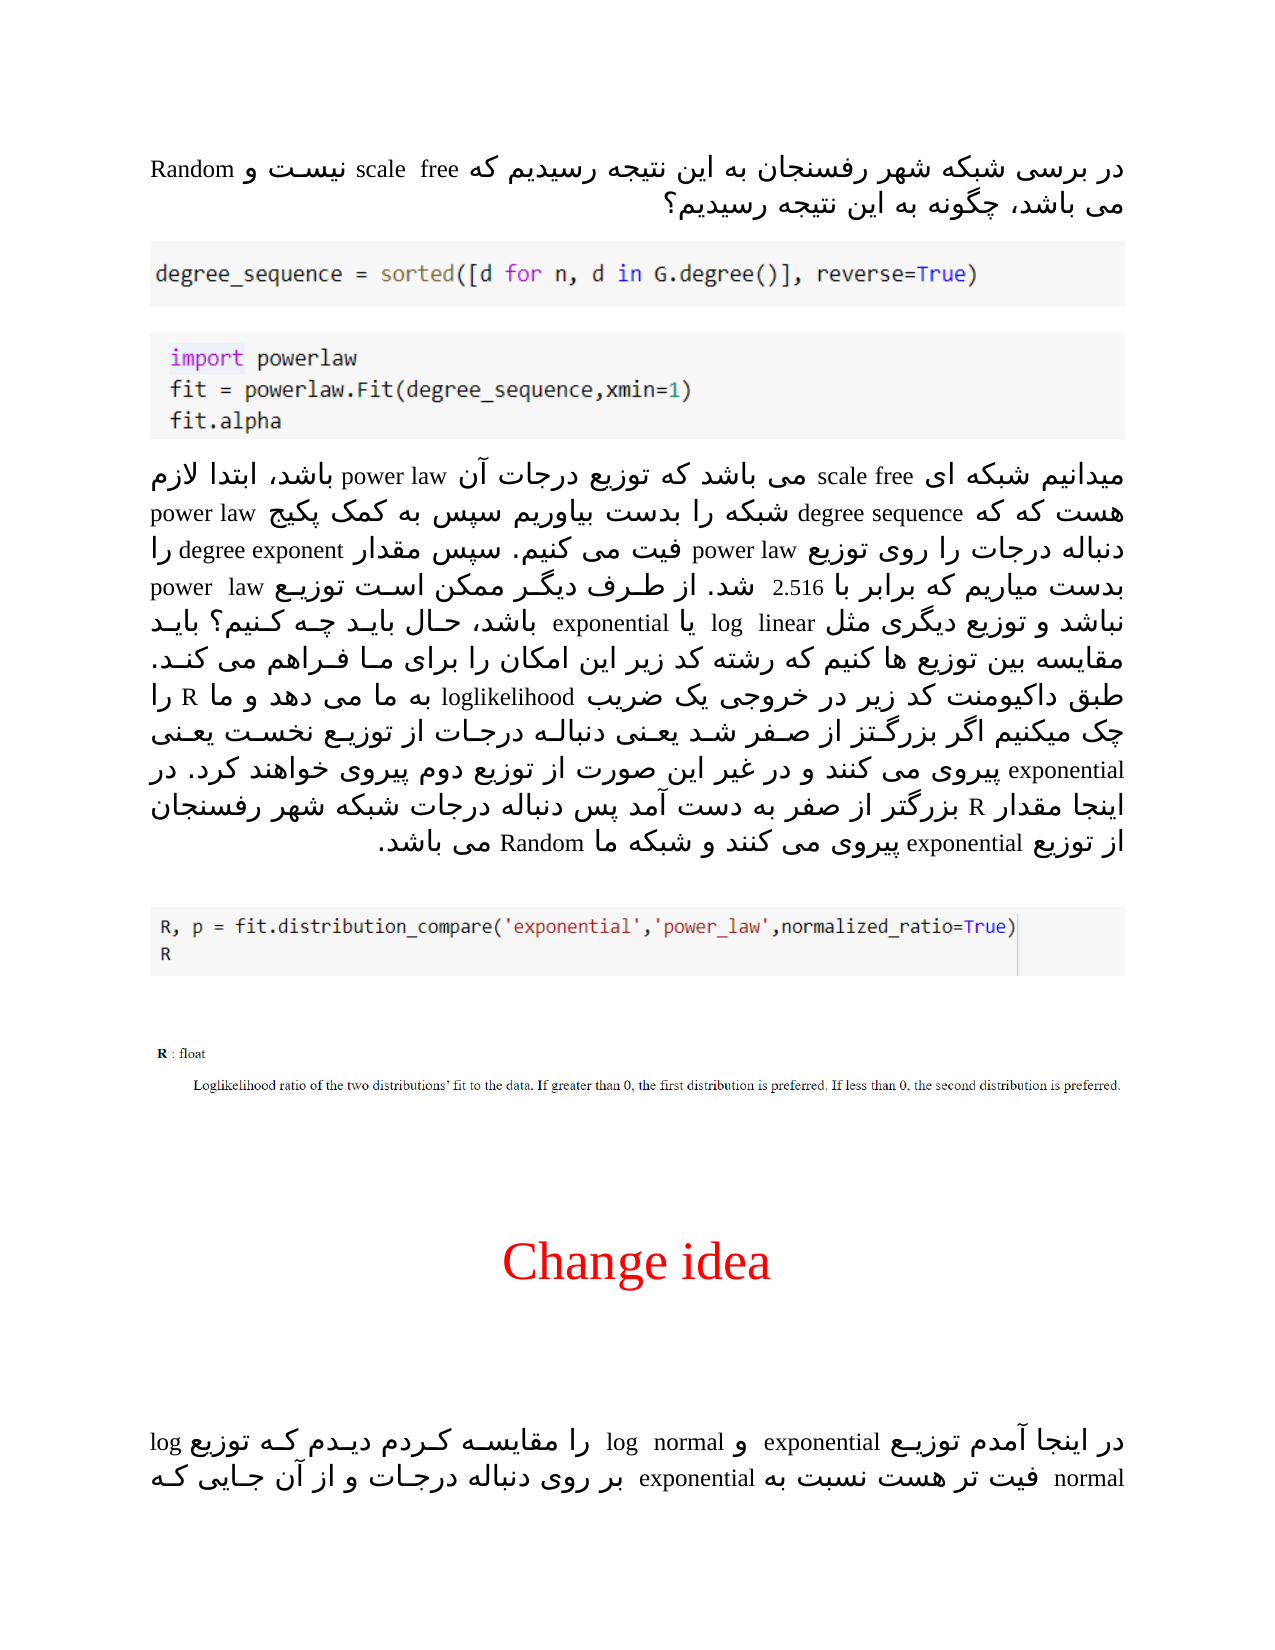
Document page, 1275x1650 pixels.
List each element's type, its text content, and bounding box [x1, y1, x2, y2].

picture [150, 1041, 1125, 1100]
picture [150, 240, 1125, 316]
picture [150, 907, 1125, 976]
picture [150, 333, 1125, 439]
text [150, 1423, 1125, 1494]
text Change idea [150, 1229, 1125, 1291]
text در برسی شبکه شهر رفسنجان به این نتیجه رسیدیم که scale free نیست و Random می باشد، چگونه به این نتیجه رسیدیم؟ [150, 150, 1125, 221]
text میدانیم شبکه ای scale free می باشد که توزیع درجات آن power law باشد، ابتدا لازم هست که که degree sequence شبکه را بدست بیاوریم سپس به کمک پکیج power law دنباله درجات را روی توزیع power law فیت می کنیم. سپس مقدار degree exponent را بدست میاریم که برابر با 2.516 شد. از طرف دیگر ممکن است توزیع power law نباشد و توزیع دیگری مثل log linear یا exponential باشد، حال باید چه کنیم؟ باید مقایسه بین توزیع ها کنیم که رشته کد زیر این امکان را برای ما فراهم می کند. طبق داکیومنت کد زیر در خروجی یک ضریب loglikelihood به ما می دهد و ما R را چک میکنیم اگر بزرگتز از صفر شد یعنی دنباله درجات از توزیع نخست یعنی exponential پیروی می کنند و در غیر این صورت از توزیع دوم پیروی خواهند کرد. در اینجا مقدار R بزرگتر از صفر به دست آمد پس دنباله درجات شبکه شهر رفسنجان از توزیع exponential پیروی می کنند و شبکه ما Random می باشد. [150, 458, 1125, 858]
